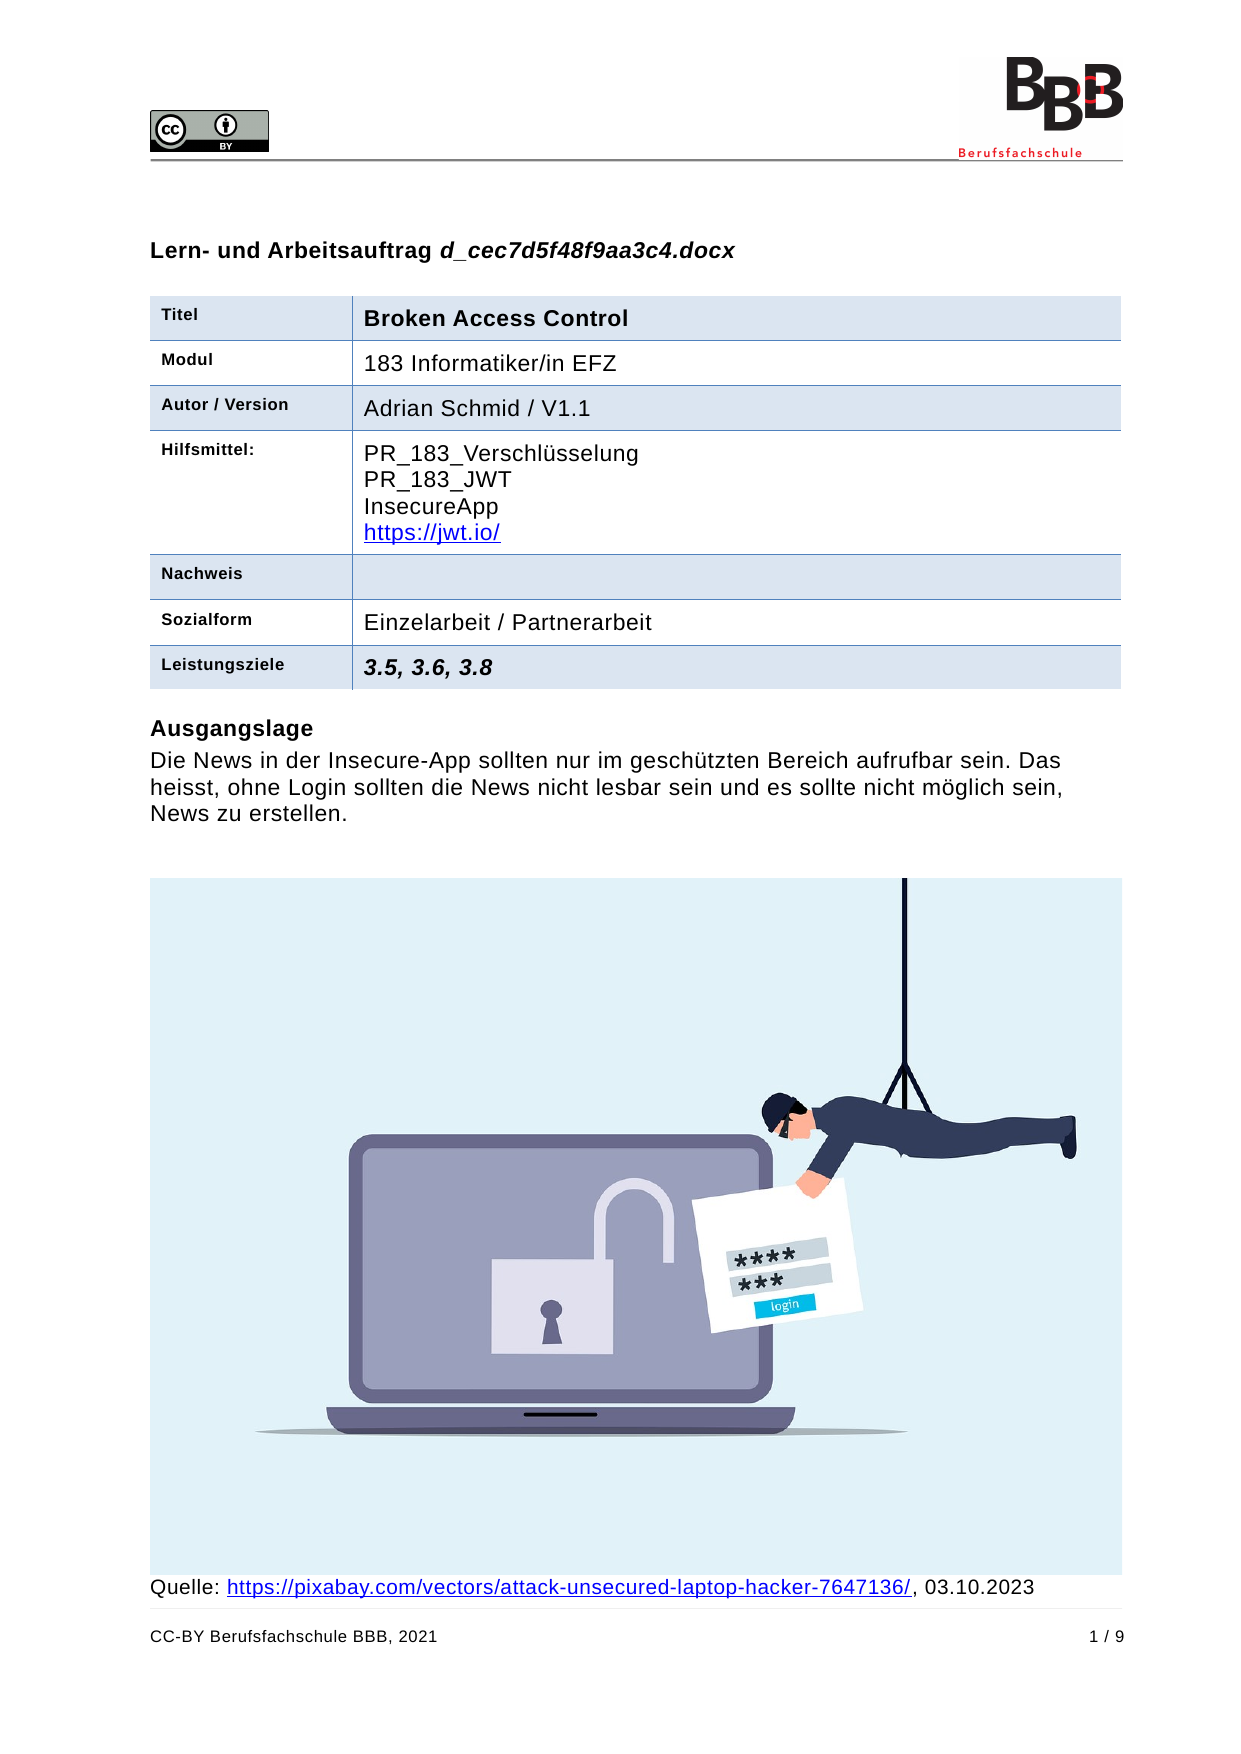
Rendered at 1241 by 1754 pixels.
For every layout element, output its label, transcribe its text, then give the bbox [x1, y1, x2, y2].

table_cell Hilfsmittel: [150, 431, 352, 554]
table_cell 3.5, 3.6, 3.8 [353, 646, 1121, 689]
table_cell 183 Informatiker/in EFZ [353, 341, 1121, 385]
table_cell Adrian Schmid / V1.1 [353, 386, 1121, 430]
table_cell [353, 555, 1121, 599]
picture [150, 110, 269, 152]
text Quelle: https://pixabay.com/vectors/attack-unsecured-laptop-hacker-7647136/, 03.10.2023 [150, 1575, 1123, 1599]
table_cell PR_183_Verschlüsselung PR_183_JWT InsecureApp https://jwt.io/ [353, 431, 1121, 554]
subtitle Lern- und Arbeitsauftrag LA_183_07_BrokenAccessControl.docx [150, 237, 1123, 263]
table_cell Nachweis [150, 555, 352, 599]
table_cell Leistungsziele [150, 646, 352, 689]
table_cell Sozialform [150, 600, 352, 644]
table_cell Einzelarbeit / Partnerarbeit [353, 600, 1121, 644]
table_header Broken Access Control [353, 296, 1121, 340]
table_cell Modul [150, 341, 352, 385]
subtitle Ausgangslage [150, 714, 1123, 741]
picture [150, 878, 1123, 1575]
table_cell Autor / Version [150, 386, 352, 430]
text Die News in der Insecure-App sollten nur im geschützten Bereich aufrufbar sein. Das heisst, ohne Login sollten die News nicht lesbar sein und es sollte nicht möglich sein, News zu erstellen. [150, 747, 1123, 826]
picture [958, 57, 1123, 160]
table_header Titel [150, 296, 352, 340]
